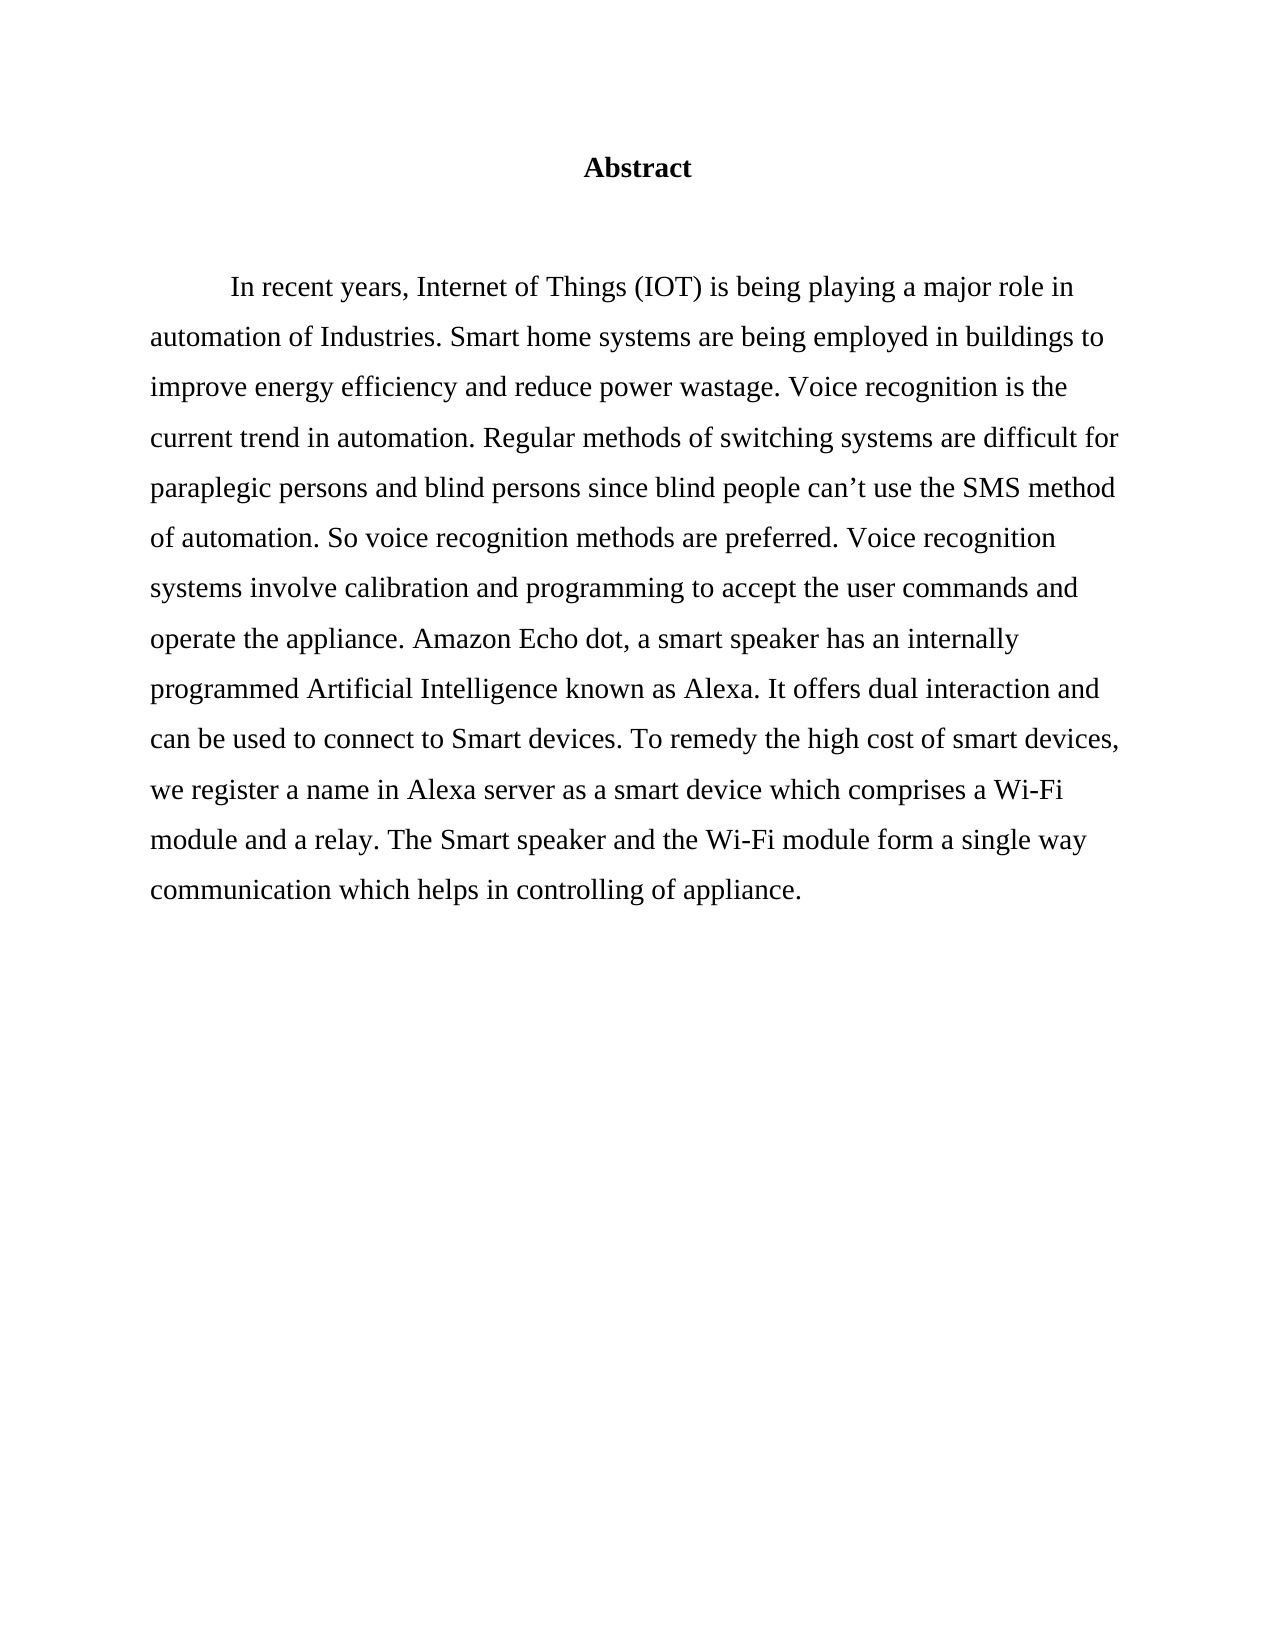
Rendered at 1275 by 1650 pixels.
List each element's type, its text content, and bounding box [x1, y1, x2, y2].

text In recent years, Internet of Things (IOT) is being playing a major role in automation of Industries. Smart home systems are being employed in buildings to improve energy efficiency and reduce power wastage. Voice recognition is the current trend in automation. Regular methods of switching systems are difficult for paraplegic persons and blind persons since blind people can’t use the SMS method of automation. So voice recognition methods are preferred. Voice recognition systems involve calibration and programming to accept the user commands and operate the appliance. Amazon Echo dot, a smart speaker has an internally programmed Artificial Intelligence known as Alexa. It offers dual interaction and can be used to connect to Smart devices. To remedy the high cost of smart devices, we register a name in Alexa server as a smart device which comprises a Wi-Fi module and a relay. The Smart speaker and the Wi-Fi module form a single way communication which helps in controlling of appliance. [150, 269, 1125, 906]
text Abstract [150, 150, 1125, 183]
